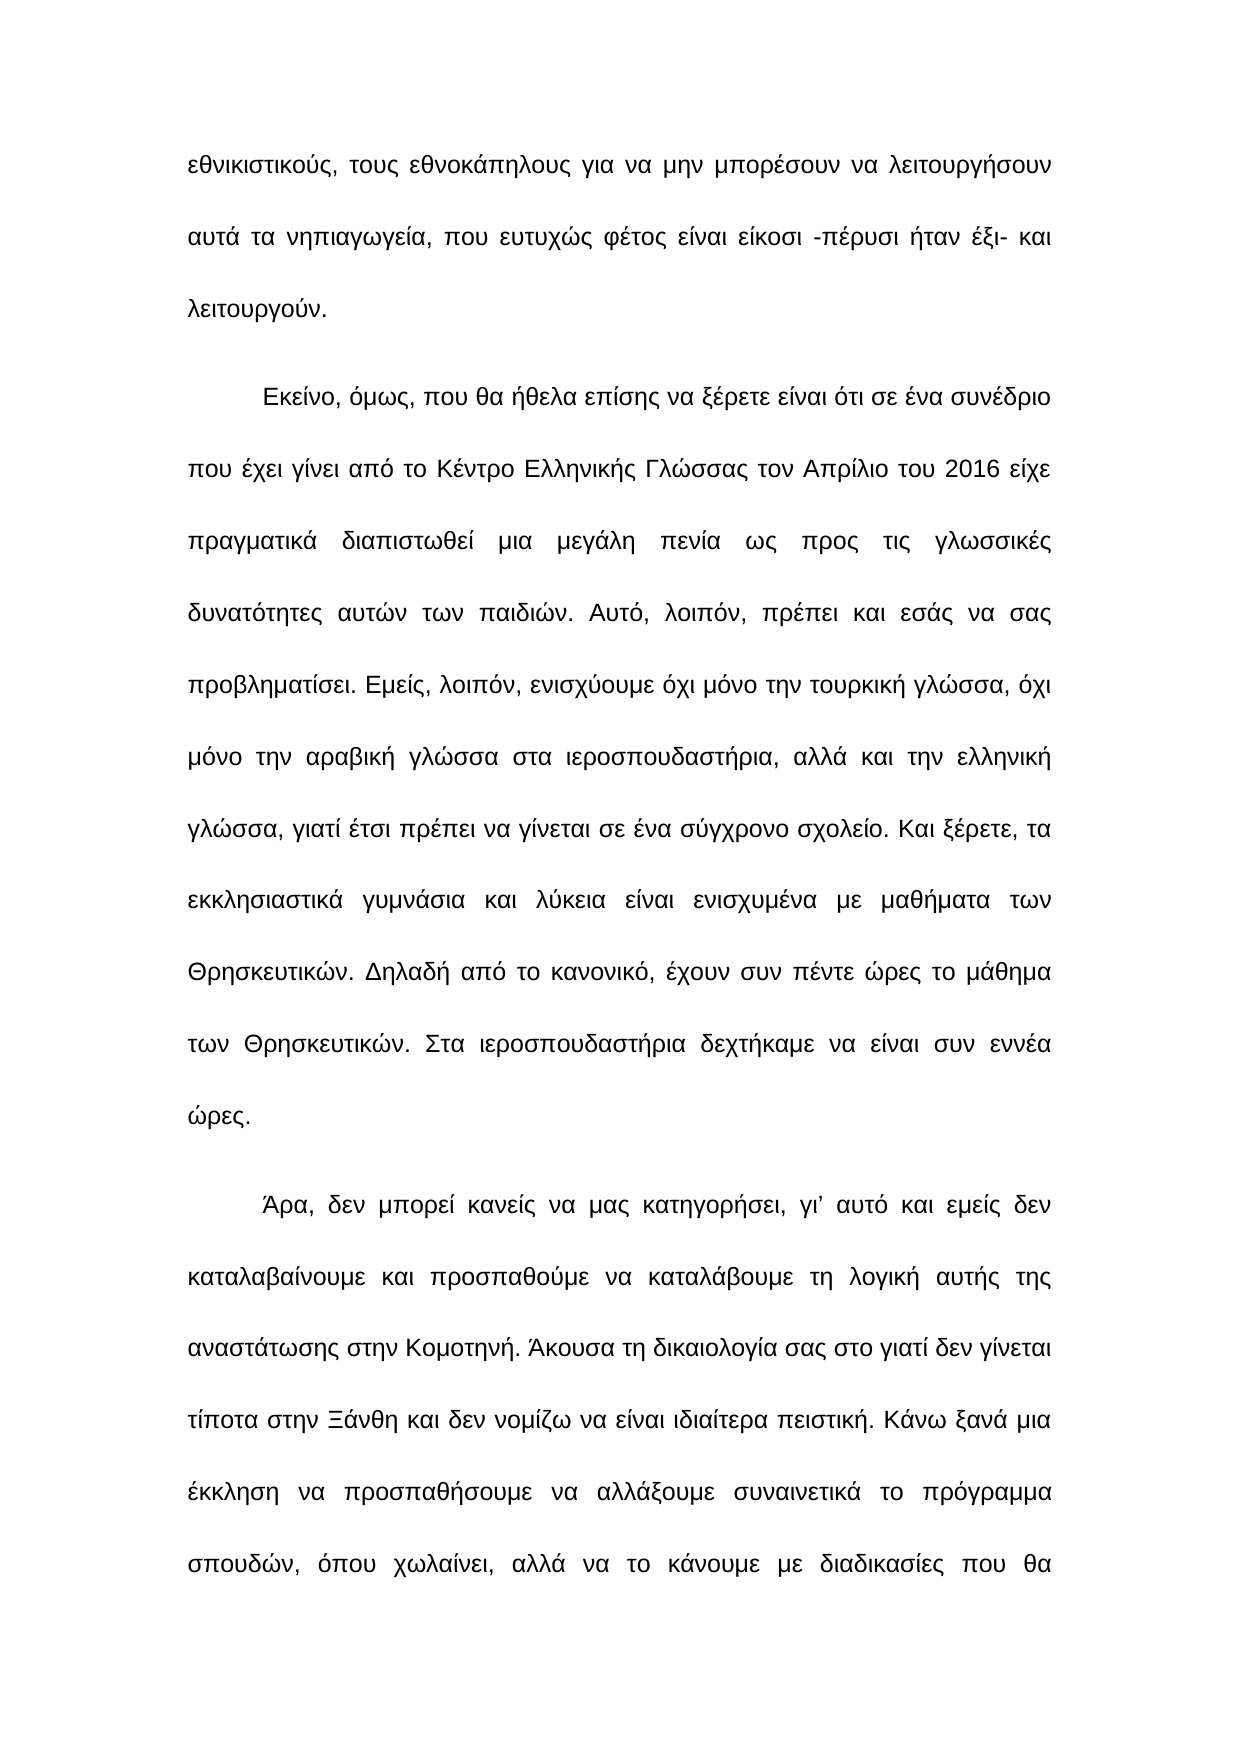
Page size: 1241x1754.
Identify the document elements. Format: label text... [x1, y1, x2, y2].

text Εκείνο, όμως, που θα ήθελα επίσης να ξέρετε είναι ότι σε ένα συνέδριο που έχει γίνει από το Κέντρο Ελληνικής Γλώσσας τον Απρίλιο του 2016 είχε πραγματικά διαπιστωθεί μια μεγάλη πενία ως προς τις γλωσσικές δυνατότητες αυτών των παιδιών. Αυτό, λοιπόν, πρέπει και εσάς να σας προβληματίσει. Εμείς, λοιπόν, ενισχύουμε όχι μόνο την τουρκική γλώσσα, όχι μόνο την αραβική γλώσσα στα ιεροσπουδαστήρια, αλλά και την ελληνική γλώσσα, γιατί έτσι πρέπει να γίνεται σε ένα σύγχρονο σχολείο. Και ξέρετε, τα εκκλησιαστικά γυμνάσια και λύκεια είναι ενισχυμένα με μαθήματα των Θρησκευτικών. Δηλαδή από το κανονικό, έχουν συν πέντε ώρες το μάθημα των Θρησκευτικών. Στα ιεροσπουδαστήρια δεχτήκαμε να είναι συν εννέα ώρες. [187, 382, 1053, 1130]
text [187, 1189, 1053, 1578]
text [187, 150, 1053, 322]
